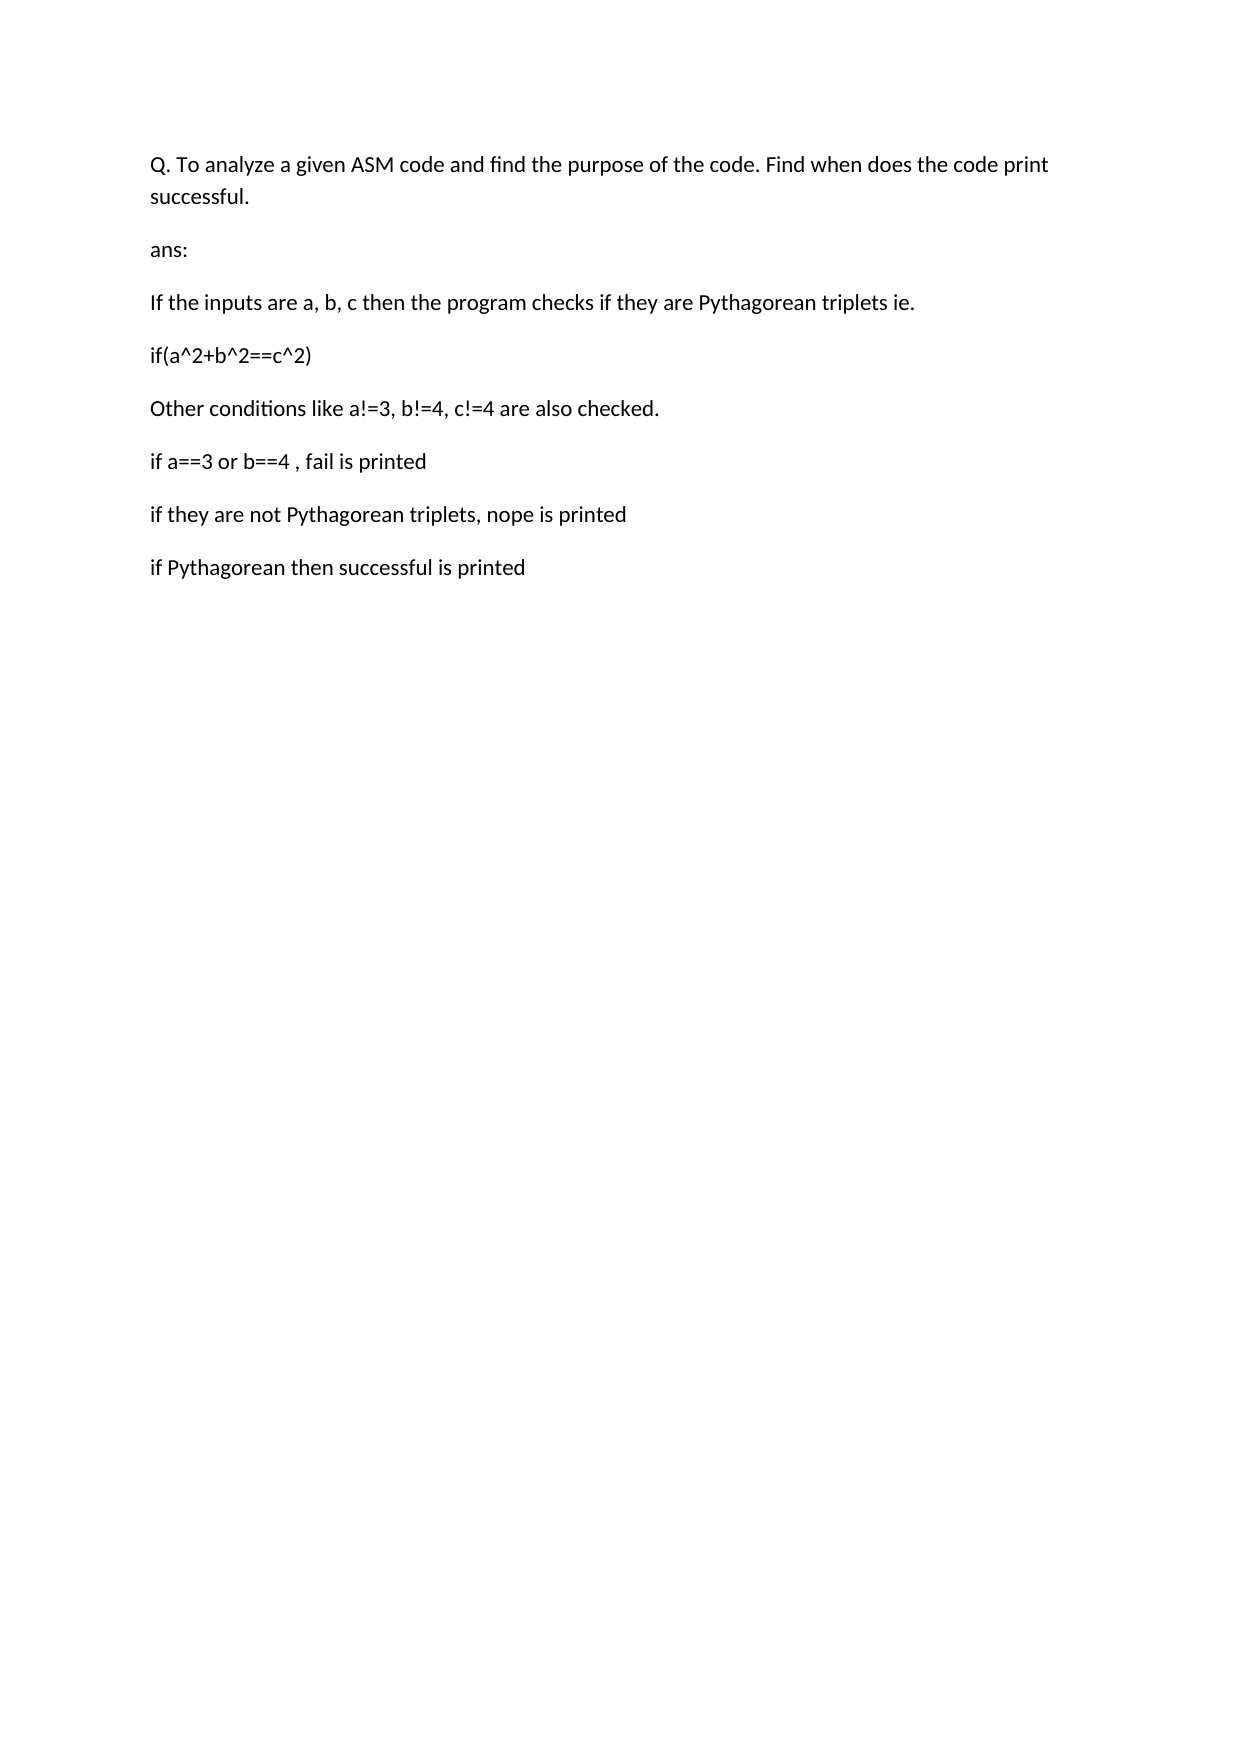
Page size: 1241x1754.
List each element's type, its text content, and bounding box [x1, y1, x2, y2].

text if(a^2+b^2==c^2) [150, 341, 1090, 369]
text If the inputs are a, b, c then the program checks if they are Pythagorean triplets ie. [150, 288, 1090, 316]
text if a==3 or b==4 , fail is printed [150, 447, 1090, 475]
text if Pythagorean then successful is printed [150, 553, 1090, 581]
text Other conditions like a!=3, b!=4, c!=4 are also checked. [150, 394, 1090, 422]
text Q. To analyze a given ASM code and find the purpose of the code. Find when does the code print successful. [150, 150, 1090, 210]
text ans: [150, 235, 1090, 263]
text if they are not Pythagorean triplets, nope is printed [150, 500, 1090, 528]
